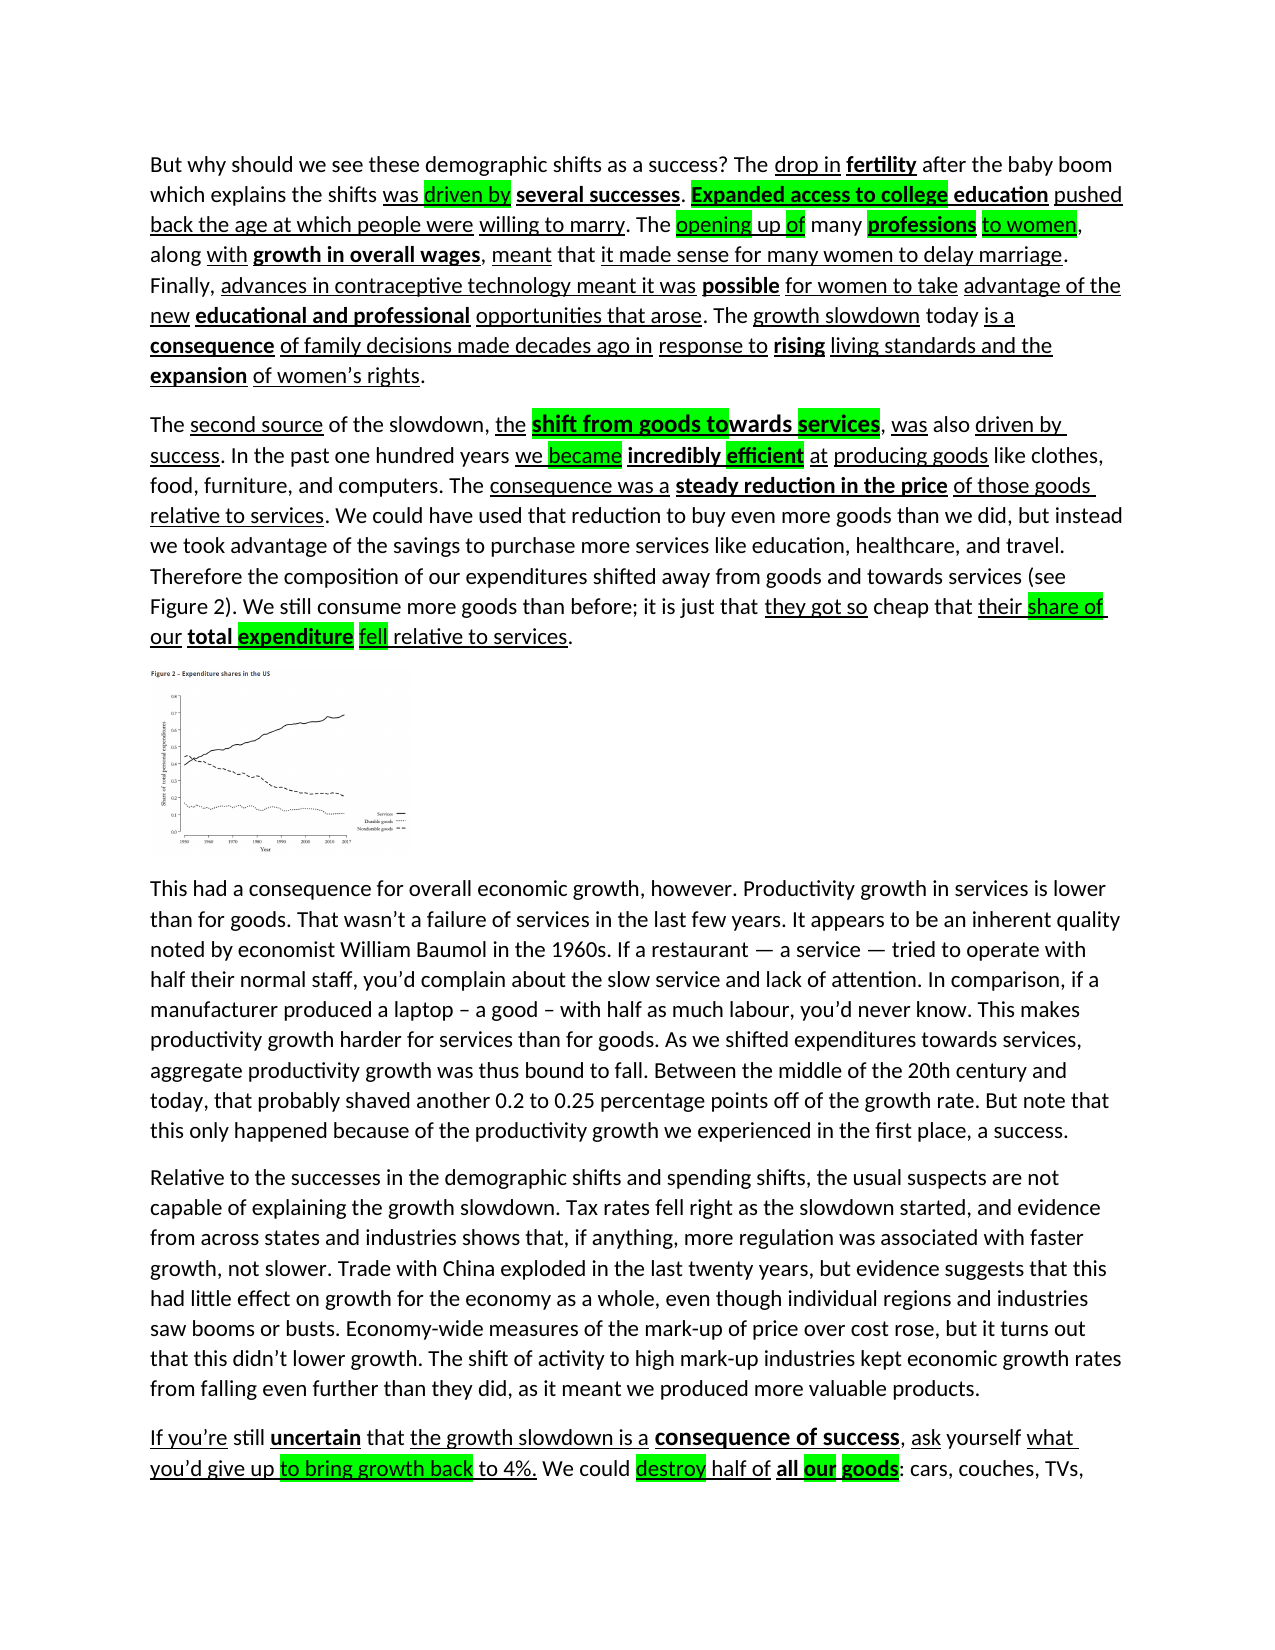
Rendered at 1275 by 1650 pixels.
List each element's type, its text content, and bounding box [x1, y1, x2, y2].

picture [150, 669, 411, 856]
text Relative to the successes in the demographic shifts and spending shifts, the usual suspects are not capable of explaining the growth slowdown. Tax rates fell right as the slowdown started, and evidence from across states and industries shows that, if anything, more regulation was associated with faster growth, not slower. Trade with China exploded in the last twenty years, but evidence suggests that this had little effect on growth for the economy as a whole, even though individual regions and industries saw booms or busts. Economy-wide measures of the mark-up of price over cost rose, but it turns out that this didn’t lower growth. The shift of activity to high mark-up industries kept economic growth rates from falling even further than they did, as it meant we produced more valuable products. [150, 1163, 1125, 1403]
text This had a consequence for overall economic growth, however. Productivity growth in services is lower than for goods. That wasn’t a failure of services in the last few years. It appears to be an inherent quality noted by economist William Baumol in the 1960s. If a restaurant — a service — tried to operate with half their normal staff, you’d complain about the slow service and lack of attention. In comparison, if a manufacturer produced a laptop – a good – with half as much labour, you’d never know. This makes productivity growth harder for services than for goods. As we shifted expenditures towards services, aggregate productivity growth was thus bound to fall. Between the middle of the 20th century and today, that probably shaved another 0.2 to 0.25 percentage points off of the growth rate. But note that this only happened because of the productivity growth we experienced in the first place, a success. [150, 874, 1125, 1144]
text But why should we see these demographic shifts as a success? The drop in fertility after the baby boom which explains the shifts was driven by several successes. Expanded access to college education pushed back the age at which people were willing to marry. The opening up of many professions to women, along with growth in overall wages, meant that it made sense for many women to delay marriage. Finally, advances in contraceptive technology meant it was possible for women to take advantage of the new educational and professional opportunities that arose. The growth slowdown today is a consequence of family decisions made decades ago in response to rising living standards and the expansion of women’s rights. [150, 150, 1125, 389]
text The second source of the slowdown, the shift from goods towards services, was also driven by success. In the past one hundred years we became incredibly efficient at producing goods like clothes, food, furniture, and computers. The consequence was a steady reduction in the price of those goods relative to services. We could have used that reduction to buy even more goods than we did, but instead we took advantage of the savings to purchase more services like education, healthcare, and travel. Therefore the composition of our expenditures shifted away from goods and towards services (see Figure 2). We still consume more goods than before; it is just that they got so cheap that their share of our total expenditure fell relative to services. [150, 408, 1125, 650]
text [150, 1421, 1125, 1482]
